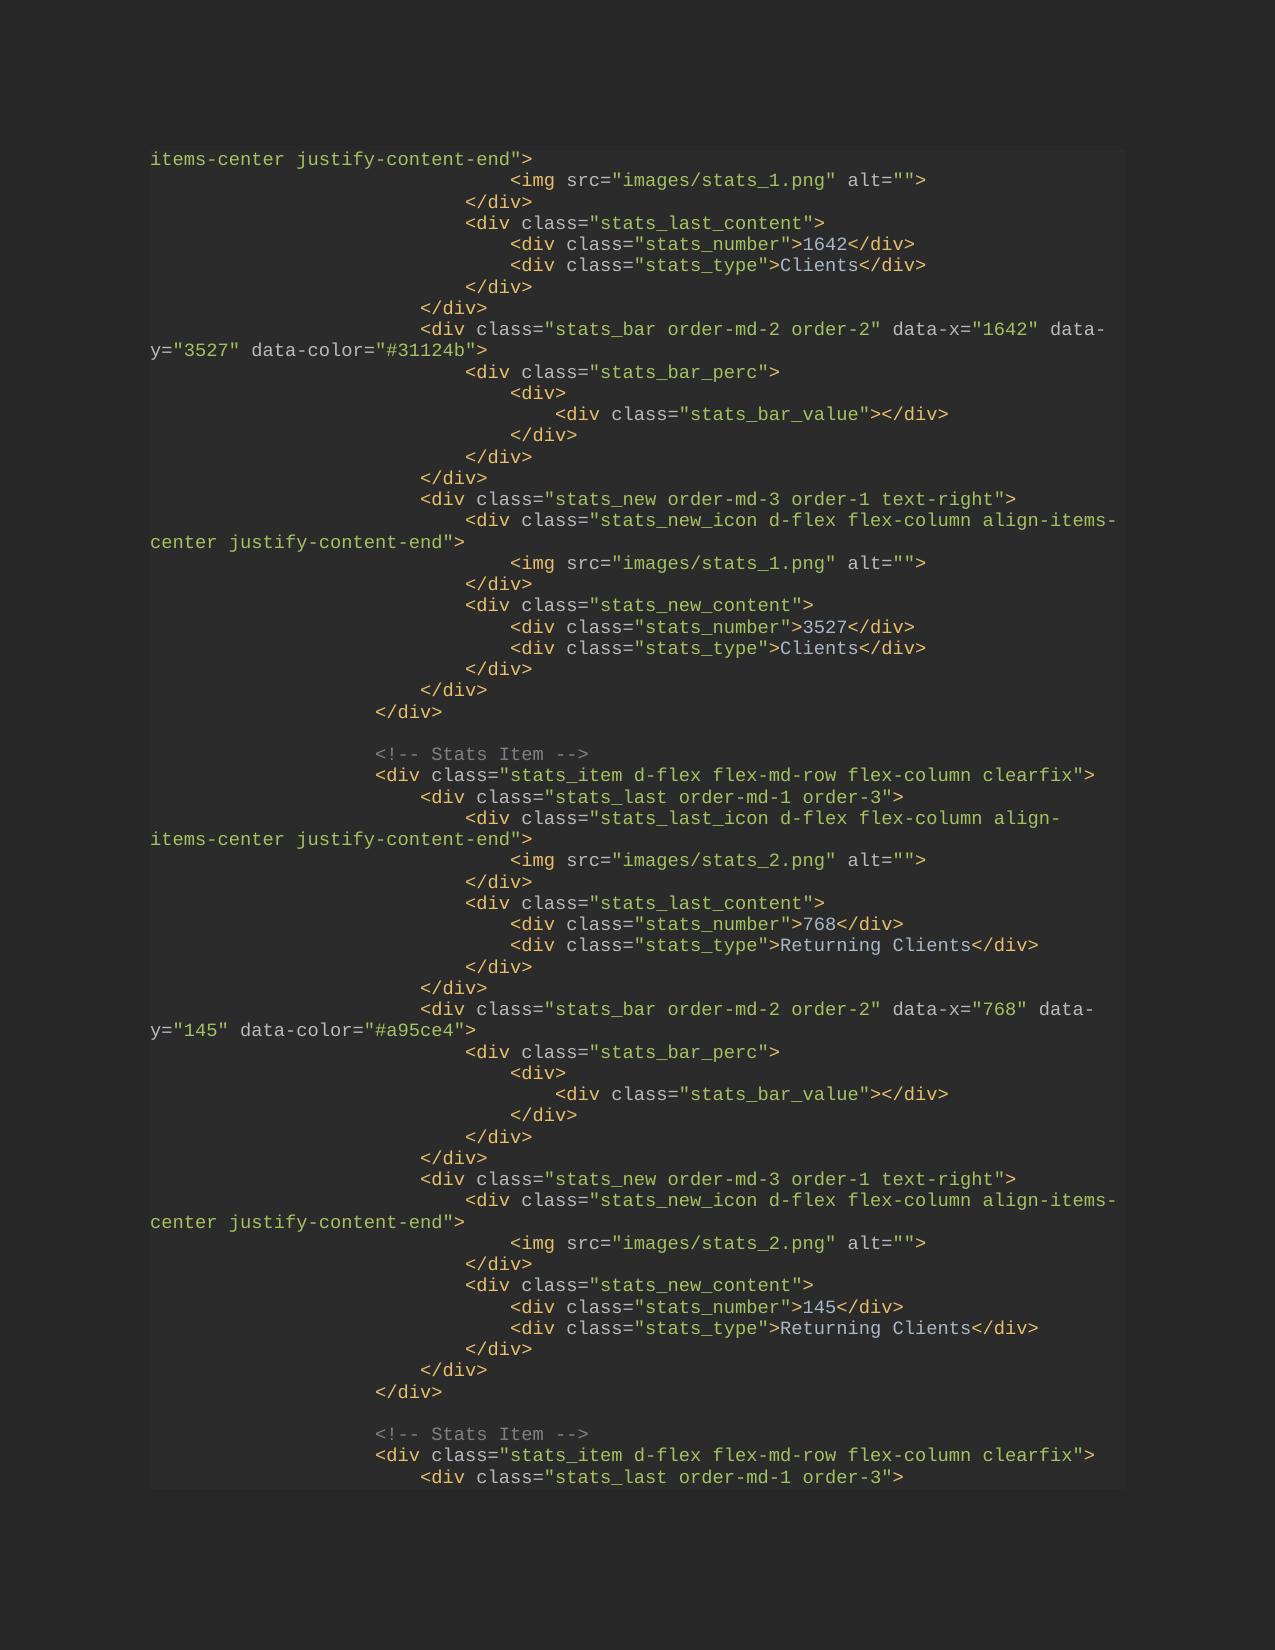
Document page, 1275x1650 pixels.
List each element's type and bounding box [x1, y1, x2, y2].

text [150, 150, 1125, 1489]
